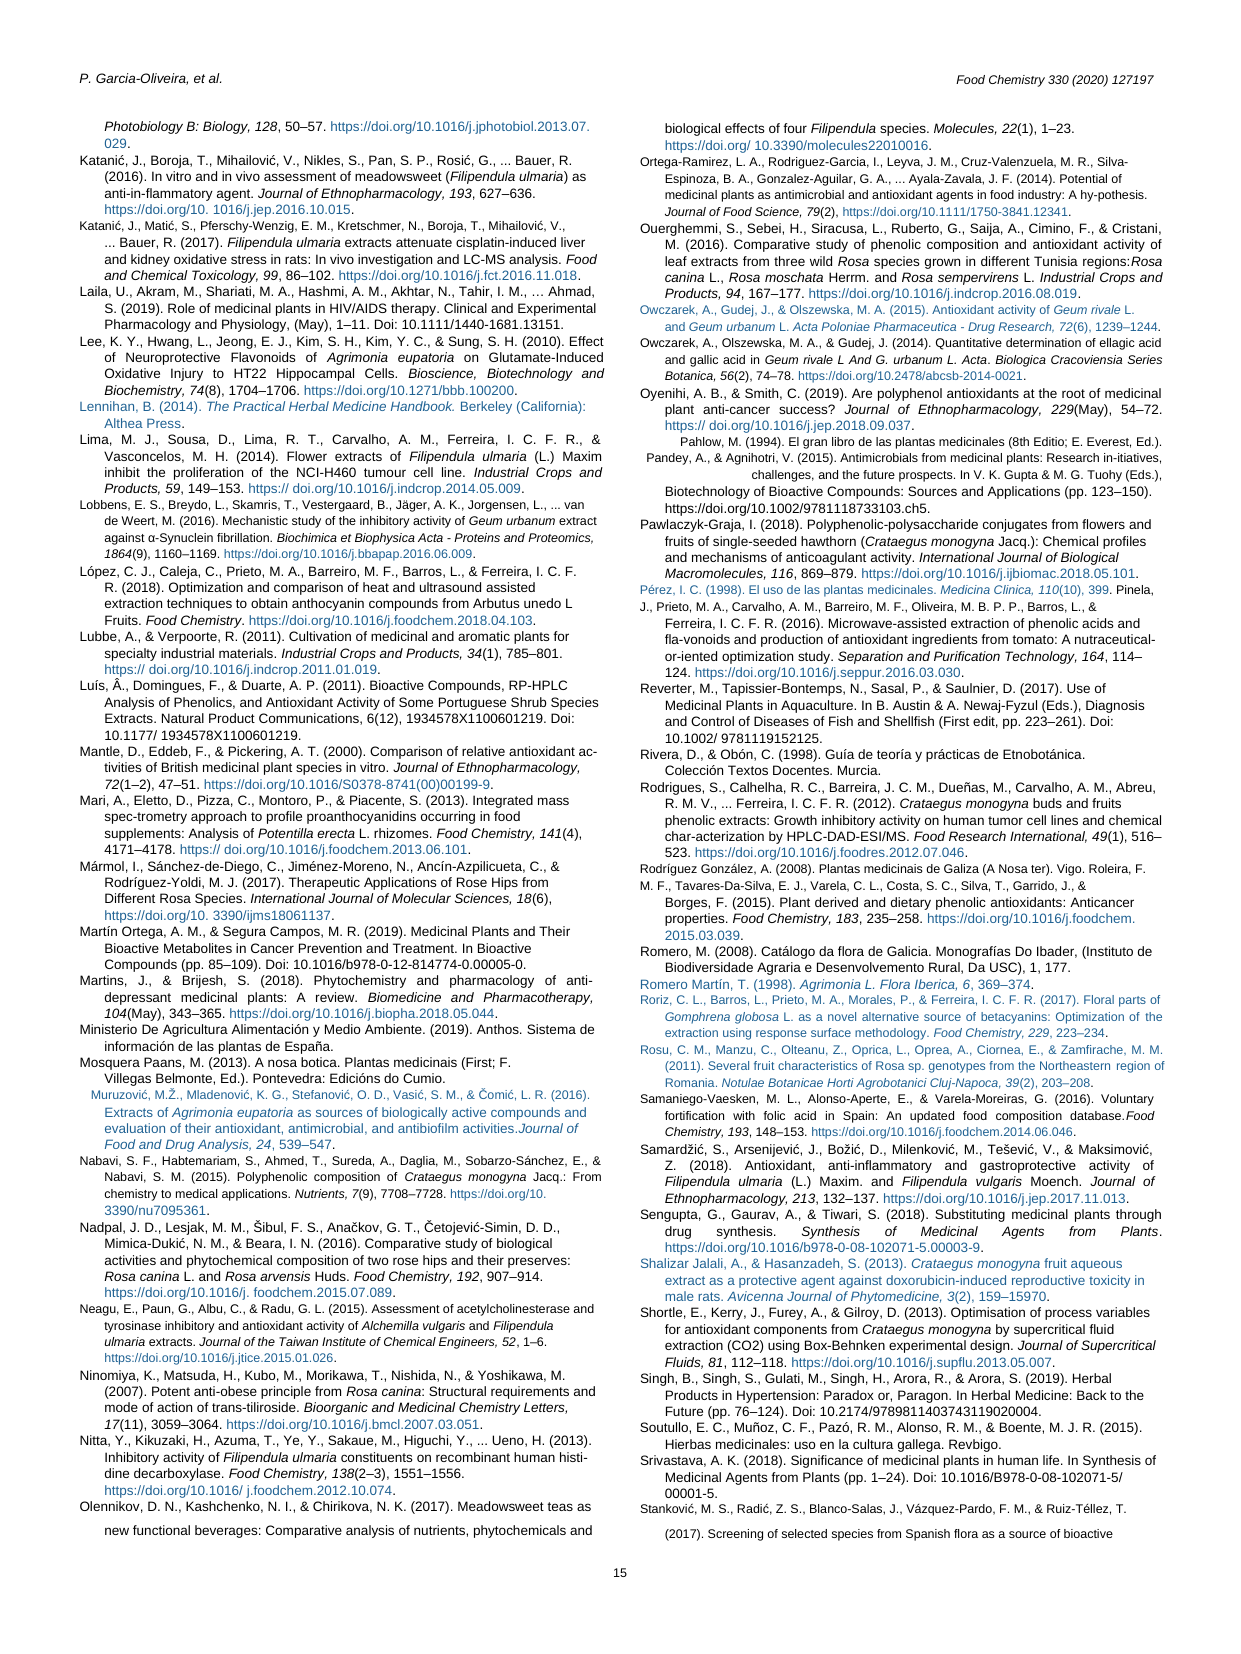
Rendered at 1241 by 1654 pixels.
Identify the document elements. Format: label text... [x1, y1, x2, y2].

text Neagu, E., Paun, G., Albu, C., & Radu, G. L. (2015). Assessment of acetylcholinesterase and tyrosinase inhibitory and antioxidant activity of Alchemilla vulgaris and Filipendula ulmaria extracts. Journal of the Taiwan Institute of Chemical Engineers, 52, 1–6. https://doi.org/10.1016/j.jtice.2015.01.026. [79, 1302, 598, 1365]
text Shortle, E., Kerry, J., Furey, A., & Gilroy, D. (2013). Optimisation of process variables for antioxidant components from Crataegus monogyna by supercritical fluid extraction (CO2) using Box-Behnken experimental design. Journal of Supercritical Fluids, 81, 112–118. https://doi.org/10.1016/j.supflu.2013.05.007. [640, 1305, 1162, 1370]
text 029. [104, 136, 604, 152]
text Shalizar Jalali, A., & Hasanzadeh, S. (2013). Crataegus monogyna fruit aqueous extract as a protective agent against doxorubicin-induced reproductive toxicity in male rats. Avicenna Journal of Phytomedicine, 3(2), 159–15970. [640, 1256, 1162, 1304]
text Hierbas medicinales: uso en la cultura gallega. Revbigo. [664, 1436, 1164, 1452]
text 15 [79, 1566, 1160, 1580]
text Reverter, M., Tapissier-Bontemps, N., Sasal, P., & Saulnier, D. (2017). Use of Medicinal Plants in Aquaculture. In B. Austin & A. Newaj-Fyzul (Eds.), Diagnosis and Control of Diseases of Fish and Shellfish (First edit, pp. 223–261). Doi: 10.1002/ 9781119152125. [640, 681, 1162, 746]
text Mari, A., Eletto, D., Pizza, C., Montoro, P., & Piacente, S. (2013). Integrated mass spec-trometry approach to profile proanthocyanidins occurring in food supplements: Analysis of Potentilla erecta L. rhizomes. Food Chemistry, 141(4), 4171–4178. https:// doi.org/10.1016/j.foodchem.2013.06.101. [79, 793, 602, 857]
text Martín Ortega, A. M., & Segura Campos, M. R. (2019). Medicinal Plants and Their Bioactive Metabolites in Cancer Prevention and Treatment. In Bioactive Compounds (pp. 85–109). Doi: 10.1016/b978-0-12-814774-0.00005-0. [79, 924, 602, 972]
text Mármol, I., Sánchez-de-Diego, C., Jiménez-Moreno, N., Ancín-Azpilicueta, C., & Rodríguez-Yoldi, M. J. (2017). Therapeutic Applications of Rose Hips from Different Rosa Species. International Journal of Molecular Sciences, 18(6), https://doi.org/10. 3390/ijms18061137. [79, 858, 604, 923]
text Ministerio De Agricultura Alimentación y Medio Ambiente. (2019). Anthos. Sistema de información de las plantas de España. [79, 1022, 596, 1054]
text Althea Press. [104, 415, 604, 431]
text Srivastava, A. K. (2018). Significance of medicinal plants in human life. In Synthesis of Medicinal Agents from Plants (pp. 1–24). Doi: 10.1016/B978-0-08-102071-5/ 00001-5. [640, 1453, 1160, 1501]
text Pérez, I. C. (1998). El uso de las plantas medicinales. Medicina Clinica, 110(10), 399. Pinela, J., Prieto, M. A., Carvalho, A. M., Barreiro, M. F., Oliveira, M. B. P. P., Barros, L., & [639, 583, 1162, 613]
text Lobbens, E. S., Breydo, L., Skamris, T., Vestergaard, B., Jäger, A. K., Jorgensen, L., ... van de Weert, M. (2016). Mechanistic study of the inhibitory activity of Geum urbanum extract against α-Synuclein fibrillation. Biochimica et Biophysica Acta - Proteins and Proteomics, 1864(9), 1160–1169. https://doi.org/10.1016/j.bbapap.2016.06.009. [79, 498, 602, 561]
text Laila, U., Akram, M., Shariati, M. A., Hashmi, A. M., Akhtar, N., Tahir, I. M., … Ahmad, S. (2019). Role of medicinal plants in HIV/AIDS therapy. Clinical and Experimental Pharmacology and Physiology, (May), 1–11. Doi: 10.1111/1440-1681.13151. [79, 284, 602, 332]
text Ortega-Ramirez, L. A., Rodriguez-Garcia, I., Leyva, J. M., Cruz-Valenzuela, M. R., Silva-Espinoza, B. A., Gonzalez-Aguilar, G. A., ... Ayala-Zavala, J. F. (2014). Potential of medicinal plants as antimicrobial and antioxidant agents in food industry: A hy-pothesis. Journal of Food Science, 79(2), https://doi.org/10.1111/1750-3841.12341. [640, 155, 1160, 218]
text Samardžić, S., Arsenijević, J., Božić, D., Milenković, M., Tešević, V., & Maksimović, Z. (2018). Antioxidant, anti-inflammatory and gastroprotective activity of Filipendula ulmaria (L.) Maxim. and Filipendula vulgaris Moench. Journal of Ethnopharmacology, 213, 132–137. https://doi.org/10.1016/j.jep.2017.11.013. [640, 1141, 1154, 1206]
text Nadpal, J. D., Lesjak, M. M., Šibul, F. S., Anačkov, G. T., Četojević-Simin, D. D., Mimica-Dukić, N. M., & Beara, I. N. (2016). Comparative study of biological activities and phytochemical composition of two rose hips and their preserves: Rosa canina L. and Rosa arvensis Huds. Food Chemistry, 192, 907–914. https://doi.org/10.1016/j. foodchem.2015.07.089. [79, 1219, 602, 1301]
text Nitta, Y., Kikuzaki, H., Azuma, T., Ye, Y., Sakaue, M., Higuchi, Y., ... Ueno, H. (2013). Inhibitory activity of Filipendula ulmaria constituents on recombinant human histi-dine decarboxylase. Food Chemistry, 138(2–3), 1551–1556. https://doi.org/10.1016/ j.foodchem.2012.10.074. [79, 1433, 602, 1498]
text Mosquera Paans, M. (2013). A nosa botica. Plantas medicinais (First; F. Villegas Belmonte, Ed.). Pontevedra: Edicións do Cumio. [79, 1055, 554, 1087]
text Sengupta, G., Gaurav, A., & Tiwari, S. (2018). Substituting medicinal plants through drug synthesis. Synthesis of Medicinal Agents from Plants. https://doi.org/10.1016/b978-0-08-102071-5.00003-9. [640, 1207, 1162, 1255]
text 3390/nu7095361. [104, 1203, 604, 1218]
text Luís, Â., Domingues, F., & Duarte, A. P. (2011). Bioactive Compounds, RP-HPLC Analysis of Phenolics, and Antioxidant Activity of Some Portuguese Shrub Species Extracts. Natural Product Communications, 6(12), 1934578X1100601219. Doi: 10.1177/ 1934578X1100601219. [79, 678, 602, 743]
text Rodrigues, S., Calhelha, R. C., Barreira, J. C. M., Dueñas, M., Carvalho, A. M., Abreu, R. M. V., ... Ferreira, I. C. F. R. (2012). Crataegus monogyna buds and fruits phenolic extracts: Growth inhibitory activity on human tumor cell lines and chemical char-acterization by HPLC-DAD-ESI/MS. Food Research International, 49(1), 516–523. https://doi.org/10.1016/j.foodres.2012.07.046. [640, 779, 1162, 861]
text Romero, M. (2008). Catálogo da flora de Galicia. Monografías Do Ibader, (Instituto de Biodiversidade Agraria e Desenvolvemento Rural, Da USC), 1, 177. [640, 944, 1154, 976]
text Romero Martín, T. (1998). Agrimonia L. Flora Iberica, 6, 369–374. [639, 976, 1164, 992]
text ... Bauer, R. (2017). Filipendula ulmaria extracts attenuate cisplatin-induced liver and kidney oxidative stress in rats: In vivo investigation and LC-MS analysis. Food and Chemical Toxicology, 99, 86–102. https://doi.org/10.1016/j.fct.2016.11.018. [104, 235, 602, 283]
text Ouerghemmi, S., Sebei, H., Siracusa, L., Ruberto, G., Saija, A., Cimino, F., & Cristani, M. (2016). Comparative study of phenolic composition and antioxidant activity of leaf extracts from three wild Rosa species grown in different Tunisia regions:Rosa canina L., Rosa moschata Herrm. and Rosa sempervirens L. Industrial Crops and Products, 94, 167–177. https://doi.org/10.1016/j.indcrop.2016.08.019. [640, 221, 1162, 302]
text Nabavi, S. F., Habtemariam, S., Ahmed, T., Sureda, A., Daglia, M., Sobarzo-Sánchez, E., & Nabavi, S. M. (2015). Polyphenolic composition of Crataegus monogyna Jacq.: From chemistry to medical applications. Nutrients, 7(9), 7708–7728. https://doi.org/10. [79, 1153, 602, 1201]
text Ninomiya, K., Matsuda, H., Kubo, M., Morikawa, T., Nishida, N., & Yoshikawa, M. (2007). Potent anti-obese principle from Rosa canina: Structural requirements and mode of action of trans-tiliroside. Bioorganic and Medicinal Chemistry Letters, 17(11), 3059–3064. https://doi.org/10.1016/j.bmcl.2007.03.051. [79, 1367, 602, 1432]
text Soutullo, E. C., Muñoz, C. F., Pazó, R. M., Alonso, R. M., & Boente, M. J. R. (2015). [639, 1420, 1164, 1435]
text Ferreira, I. C. F. R. (2016). Microwave-assisted extraction of phenolic acids and fla-vonoids and production of antioxidant ingredients from tomato: A nutraceutical-or-iented optimization study. Separation and Purification Technology, 164, 114–124. https://doi.org/10.1016/j.seppur.2016.03.030. [664, 616, 1162, 680]
text Roriz, C. L., Barros, L., Prieto, M. A., Morales, P., & Ferreira, I. C. F. R. (2017). Floral parts of Gomphrena globosa L. as a novel alternative source of betacyanins: Optimization of the extraction using response surface methodology. Food Chemistry, 229, 223–234. [640, 993, 1162, 1040]
text Extracts of Agrimonia eupatoria as sources of biologically active compounds and evaluation of their antioxidant, antimicrobial, and antibiofilm activities.Journal of Food and Drug Analysis, 24, 539–547. [104, 1104, 594, 1153]
text Lennihan, B. (2014). The Practical Herbal Medicine Handbook. Berkeley (California): [79, 399, 604, 414]
text López, C. J., Caleja, C., Prieto, M. A., Barreiro, M. F., Barros, L., & Ferreira, I. C. F. R. (2018). Optimization and comparison of heat and ultrasound assisted extraction techniques to obtain anthocyanin compounds from Arbutus unedo L Fruits. Food Chemistry. https://doi.org/10.1016/j.foodchem.2018.04.103. [79, 563, 589, 628]
text Lee, K. Y., Hwang, L., Jeong, E. J., Kim, S. H., Kim, Y. C., & Sung, S. H. (2010). Effect of Neuroprotective Flavonoids of Agrimonia eupatoria on Glutamate-Induced Oxidative Injury to HT22 Hippocampal Cells. Bioscience, Biotechnology and Biochemistry, 74(8), 1704–1706. https://doi.org/10.1271/bbb.100200. [79, 333, 604, 398]
text Food Chemistry 330 (2020) 127197 [956, 72, 1164, 87]
text Rodríguez González, A. (2008). Plantas medicinais de Galiza (A Nosa ter). Vigo. Roleira, F. M. F., Tavares-Da-Silva, E. J., Varela, C. L., Costa, S. C., Silva, T., Garrido, J., & [639, 862, 1162, 892]
text Rivera, D., & Obón, C. (1998). Guía de teoría y prácticas de Etnobotánica. Colección Textos Docentes. Murcia. [640, 747, 1144, 779]
text Lubbe, A., & Verpoorte, R. (2011). Cultivation of medicinal and aromatic plants for specialty industrial materials. Industrial Crops and Products, 34(1), 785–801. https:// doi.org/10.1016/j.indcrop.2011.01.019. [79, 629, 602, 677]
text Lima, M. J., Sousa, D., Lima, R. T., Carvalho, A. M., Ferreira, I. C. F. R., & Vasconcelos, M. H. (2014). Flower extracts of Filipendula ulmaria (L.) Maxim inhibit the proliferation of the NCI-H460 tumour cell line. Industrial Crops and Products, 59, 149–153. https:// doi.org/10.1016/j.indcrop.2014.05.009. [79, 432, 602, 497]
text P. Garcia-Oliveira, et al. [79, 71, 604, 86]
text Borges, F. (2015). Plant derived and dietary phenolic antioxidants: Anticancer properties. Food Chemistry, 183, 235–258. https://doi.org/10.1016/j.foodchem. 2015.03.039. [664, 894, 1135, 943]
text Olennikov, D. N., Kashchenko, N. I., & Chirikova, N. K. (2017). Meadowsweet teas as new functional beverages: Comparative analysis of nutrients, phytochemicals and [79, 1499, 602, 1538]
text Stanković, M. S., Radić, Z. S., Blanco-Salas, J., Vázquez-Pardo, F. M., & Ruiz-Téllez, T. (2017). Screening of selected species from Spanish flora as a source of bioactive [640, 1502, 1152, 1541]
text Owczarek, A., Gudej, J., & Olszewska, M. A. (2015). Antioxidant activity of Geum rivale L. [639, 303, 1164, 317]
text Pawlaczyk-Graja, I. (2018). Polyphenolic-polysaccharide conjugates from flowers and fruits of single-seeded hawthorn (Crataegus monogyna Jacq.): Chemical profiles and mechanisms of anticoagulant activity. International Journal of Biological Macromolecules, 116, 869–879. https://doi.org/10.1016/j.ijbiomac.2018.05.101. [640, 517, 1162, 582]
text Owczarek, A., Olszewska, M. A., & Gudej, J. (2014). Quantitative determination of ellagic acid and gallic acid in Geum rivale L And G. urbanum L. Acta. Biologica Cracoviensia Series Botanica, 56(2), 74–78. https://doi.org/10.2478/abcsb-2014-0021. [640, 336, 1162, 383]
text Muruzović, M.Ž., Mladenović, K. G., Stefanović, O. D., Vasić, S. M., & Čomić, L. R. (2016). [79, 1088, 602, 1102]
text Biotechnology of Bioactive Compounds: Sources and Applications (pp. 123–150). [664, 484, 1164, 499]
text Pahlow, M. (1994). El gran libro de las plantas medicinales (8th Editio; E. Everest, Ed.). Pandey, A., & Agnihotri, V. (2015). Antimicrobials from medicinal plants: Research in-itiatives, challenges, and the future prospects. In V. K. Gupta & M. G. Tuohy (Eds.), [639, 434, 1162, 482]
text Singh, B., Singh, S., Gulati, M., Singh, H., Arora, R., & Arora, S. (2019). Herbal Products in Hypertension: Paradox or, Paragon. In Herbal Medicine: Back to the Future (pp. 76–124). Doi: 10.2174/9789811403743119020004. [640, 1371, 1162, 1419]
text Rosu, C. M., Manzu, C., Olteanu, Z., Oprica, L., Oprea, A., Ciornea, E., & Zamfirache, M. M. (2011). Several fruit characteristics of Rosa sp. genotypes from the Northeastern region of Romania. Notulae Botanicae Horti Agrobotanici Cluj-Napoca, 39(2), 203–208. [640, 1042, 1164, 1090]
text https://doi.org/10.1002/9781118733103.ch5. [664, 501, 1164, 516]
text Photobiology B: Biology, 128, 50–57. https://doi.org/10.1016/j.jphotobiol.2013.07. [104, 119, 604, 134]
text Samaniego-Vaesken, M. L., Alonso-Aperte, E., & Varela-Moreiras, G. (2016). Voluntary fortification with folic acid in Spain: An updated food composition database.Food Chemistry, 193, 148–153. https://doi.org/10.1016/j.foodchem.2014.06.046. [640, 1092, 1154, 1139]
text Martins, J., & Brijesh, S. (2018). Phytochemistry and pharmacology of anti-depressant medicinal plants: A review. Biomedicine and Pharmacotherapy, 104(May), 343–365. https://doi.org/10.1016/j.biopha.2018.05.044. [79, 973, 594, 1021]
text Mantle, D., Eddeb, F., & Pickering, A. T. (2000). Comparison of relative antioxidant ac-tivities of British medicinal plant species in vitro. Journal of Ethnopharmacology, 72(1–2), 47–51. https://doi.org/10.1016/S0378-8741(00)00199-9. [79, 744, 600, 792]
text and Geum urbanum L. Acta Poloniae Pharmaceutica - Drug Research, 72(6), 1239–1244. [664, 319, 1164, 334]
text Katanić, J., Boroja, T., Mihailović, V., Nikles, S., Pan, S. P., Rosić, G., ... Bauer, R. (2016). In vitro and in vivo assessment of meadowsweet (Filipendula ulmaria) as anti-in-flammatory agent. Journal of Ethnopharmacology, 193, 627–636. https://doi.org/10. 1016/j.jep.2016.10.015. [79, 153, 602, 217]
text Katanić, J., Matić, S., Pferschy-Wenzig, E. M., Kretschmer, N., Boroja, T., Mihailović, V., [79, 218, 604, 233]
text Oyenihi, A. B., & Smith, C. (2019). Are polyphenol antioxidants at the root of medicinal plant anti-cancer success? Journal of Ethnopharmacology, 229(May), 54–72. https:// doi.org/10.1016/j.jep.2018.09.037. [640, 385, 1162, 434]
text biological effects of four Filipendula species. Molecules, 22(1), 1–23. https://doi.org/ 10.3390/molecules22010016. [664, 121, 1162, 153]
